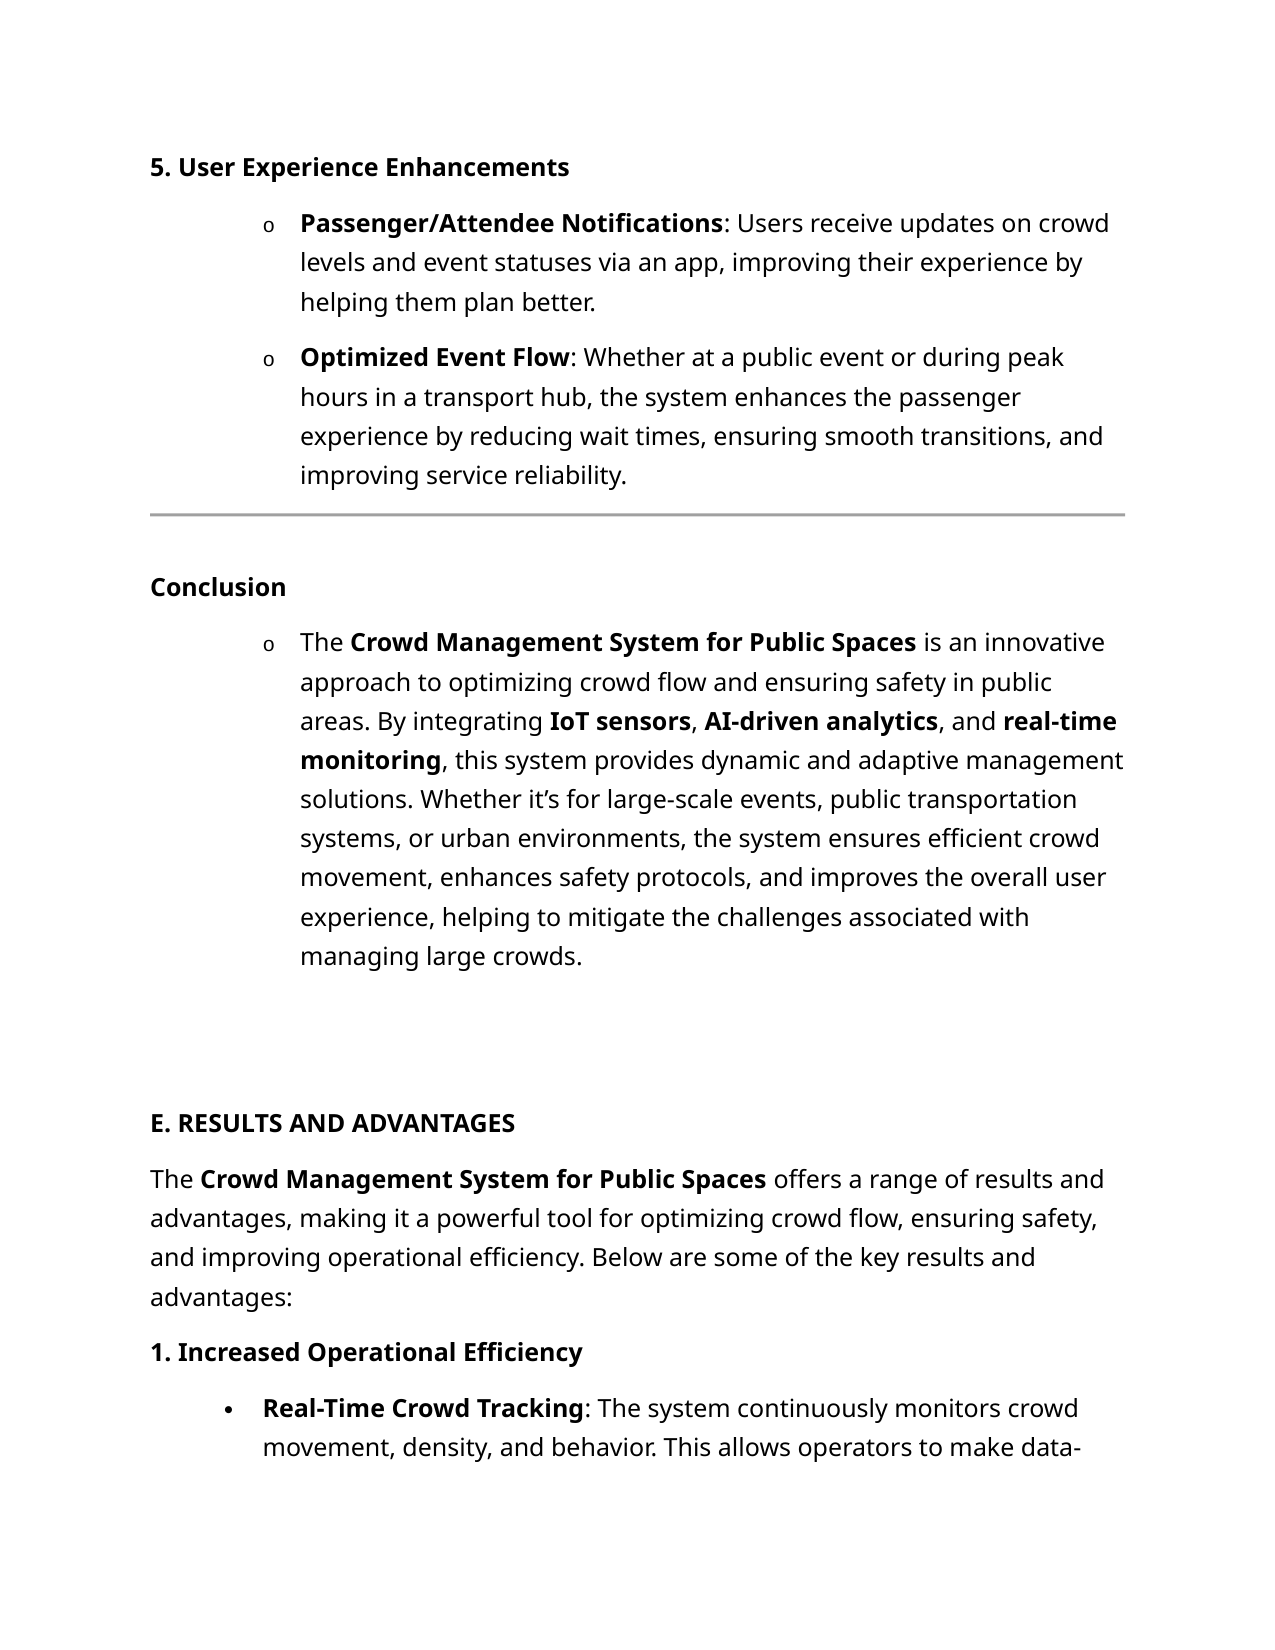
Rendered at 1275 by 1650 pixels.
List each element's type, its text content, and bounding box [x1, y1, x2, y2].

text The Crowd Management System for Public Spaces offers a range of results and advantages, making it a powerful tool for optimizing crowd flow, ensuring safety, and improving operational efficiency. Below are some of the key results and advantages: [150, 1162, 1125, 1313]
list The Crowd Management System for Public Spaces is an innovative approach to optimizing crowd flow and ensuring safety in public areas. By integrating IoT sensors, AI-driven analytics, and real-time monitoring, this system provides dynamic and adaptive management solutions. Whether it’s for large-scale events, public transportation systems, or urban environments, the system ensures efficient crowd movement, enhances safety protocols, and improves the overall user experience, helping to mitigate the challenges associated with managing large crowds. [262, 625, 1125, 972]
text 5. User Experience Enhancements [150, 150, 1125, 184]
list Optimized Event Flow: Whether at a public event or during peak hours in a transport hub, the system enhances the passenger experience by reducing wait times, ensuring smooth transitions, and improving service reliability. [262, 340, 1125, 492]
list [225, 1391, 1125, 1464]
text Conclusion [150, 569, 1125, 603]
text 1. Increased Operational Efficiency [150, 1335, 1125, 1369]
text E. RESULTS AND ADVANTAGES [150, 1106, 1125, 1140]
list Passenger/Attendee Notifications: Users receive updates on crowd levels and event statuses via an app, improving their experience by helping them plan better. [262, 206, 1125, 318]
